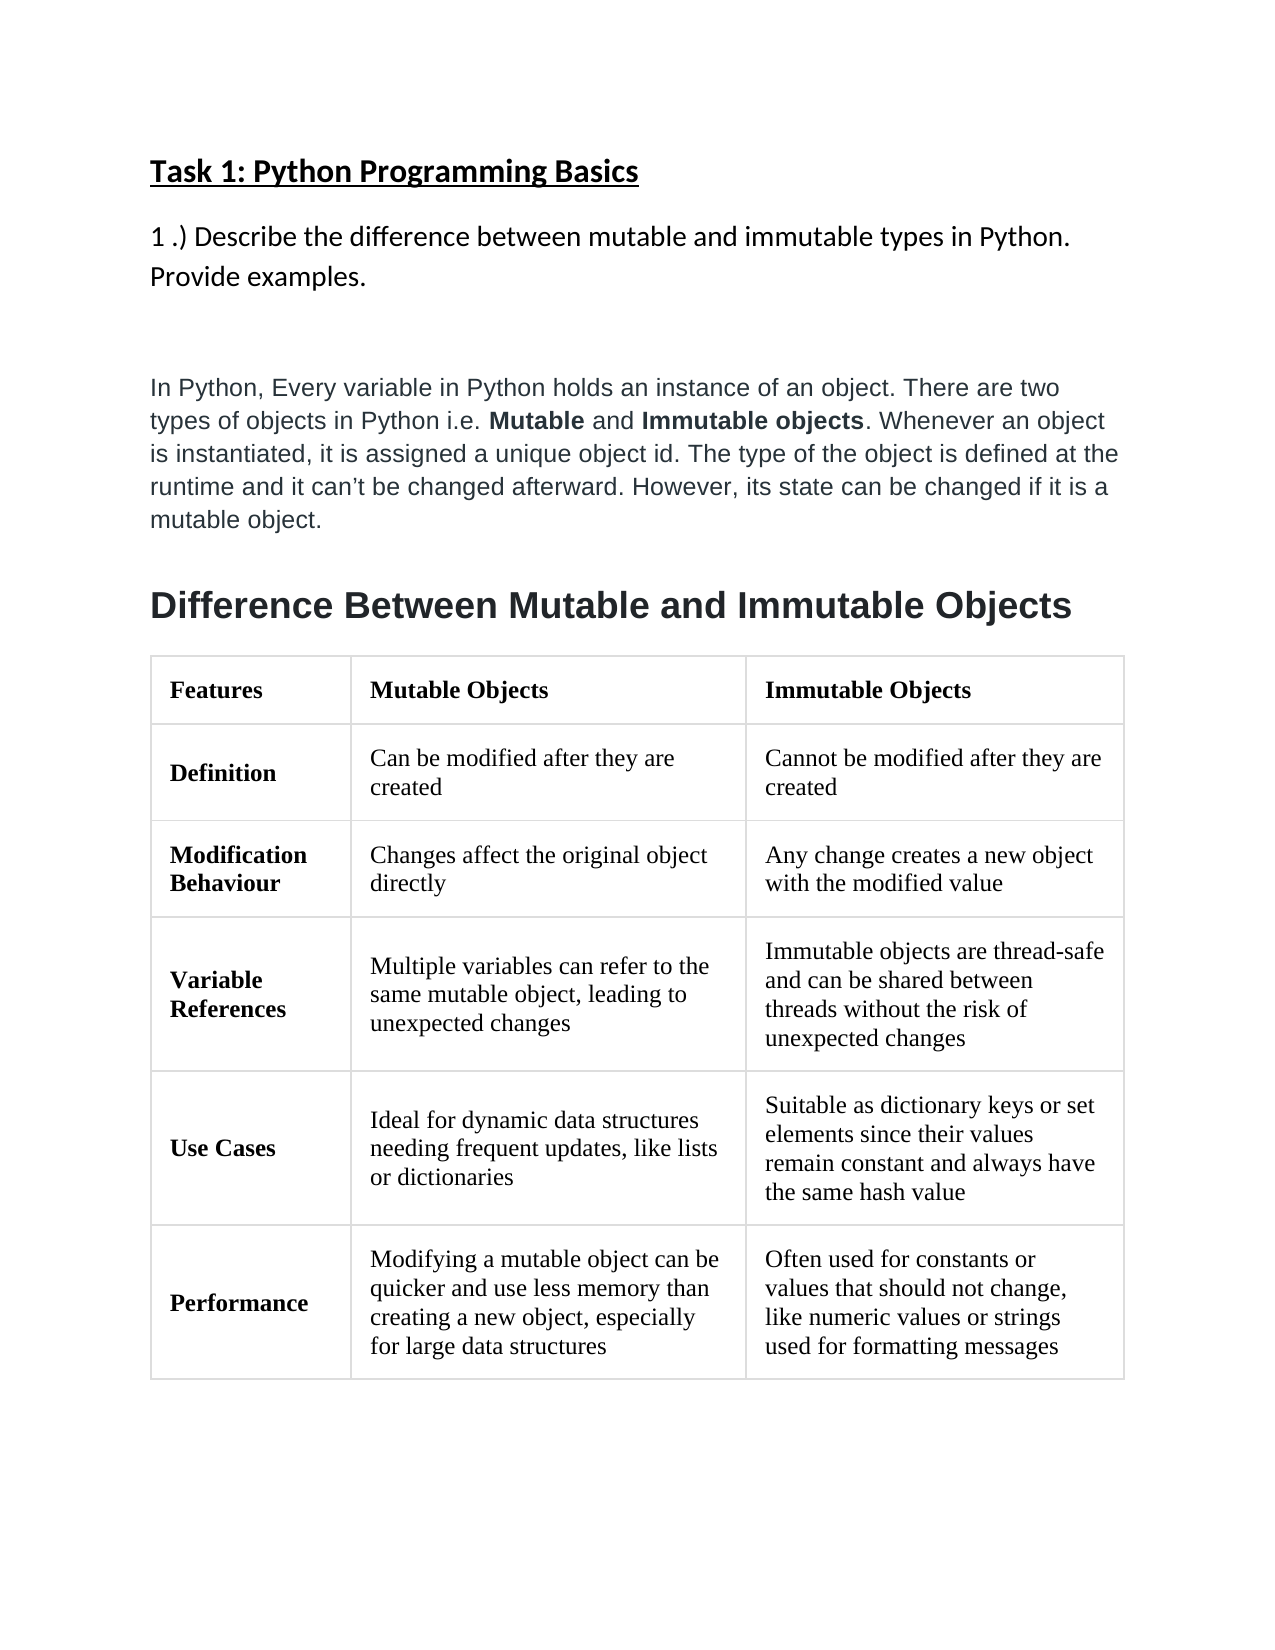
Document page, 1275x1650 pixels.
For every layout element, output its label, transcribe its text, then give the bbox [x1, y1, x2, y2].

table_cell Definition [152, 725, 350, 819]
table_cell Immutable objects are thread-safe and can be shared between threads without the risk of unexpected changes [747, 918, 1123, 1070]
table_cell Cannot be modified after they are created [747, 725, 1123, 819]
table_cell Modification Behaviour [152, 821, 350, 916]
table_header Mutable Objects [352, 657, 745, 723]
table_cell Performance [152, 1226, 350, 1378]
table_cell Changes affect the original object directly [352, 821, 745, 916]
table_cell Ideal for dynamic data structures needing frequent updates, like lists or dictionaries [352, 1072, 745, 1224]
table_header Immutable Objects [747, 657, 1123, 723]
table_cell Use Cases [152, 1072, 350, 1224]
table_cell Often used for constants or values that should not change, like numeric values or strings used for formatting messages [747, 1226, 1123, 1378]
table_header Features [152, 657, 350, 723]
text Task 1: Python Programming Basics [150, 150, 1125, 191]
table_cell Suitable as dictionary keys or set elements since their values remain constant and always have the same hash value [747, 1072, 1123, 1224]
table_cell Variable References [152, 918, 350, 1070]
table_cell Multiple variables can refer to the same mutable object, leading to unexpected changes [352, 918, 745, 1070]
table_cell Any change creates a new object with the modified value [747, 821, 1123, 916]
text Difference Between Mutable and Immutable Objects [150, 570, 1125, 626]
table_cell Modifying a mutable object can be quicker and use less memory than creating a new object, especially for large data structures [352, 1226, 745, 1378]
text 1 .) Describe the difference between mutable and immutable types in Python. Provide examples. [150, 218, 1125, 294]
text In Python, Every variable in Python holds an instance of an object. There are two types of objects in Python i.e. Mutable and Immutable objects. Whenever an object is instantiated, it is assigned a unique object id. The type of the object is defined at the runtime and it can’t be changed afterward. However, its state can be changed if it is a mutable object. [150, 373, 1125, 534]
table_cell Can be modified after they are created [352, 725, 745, 819]
